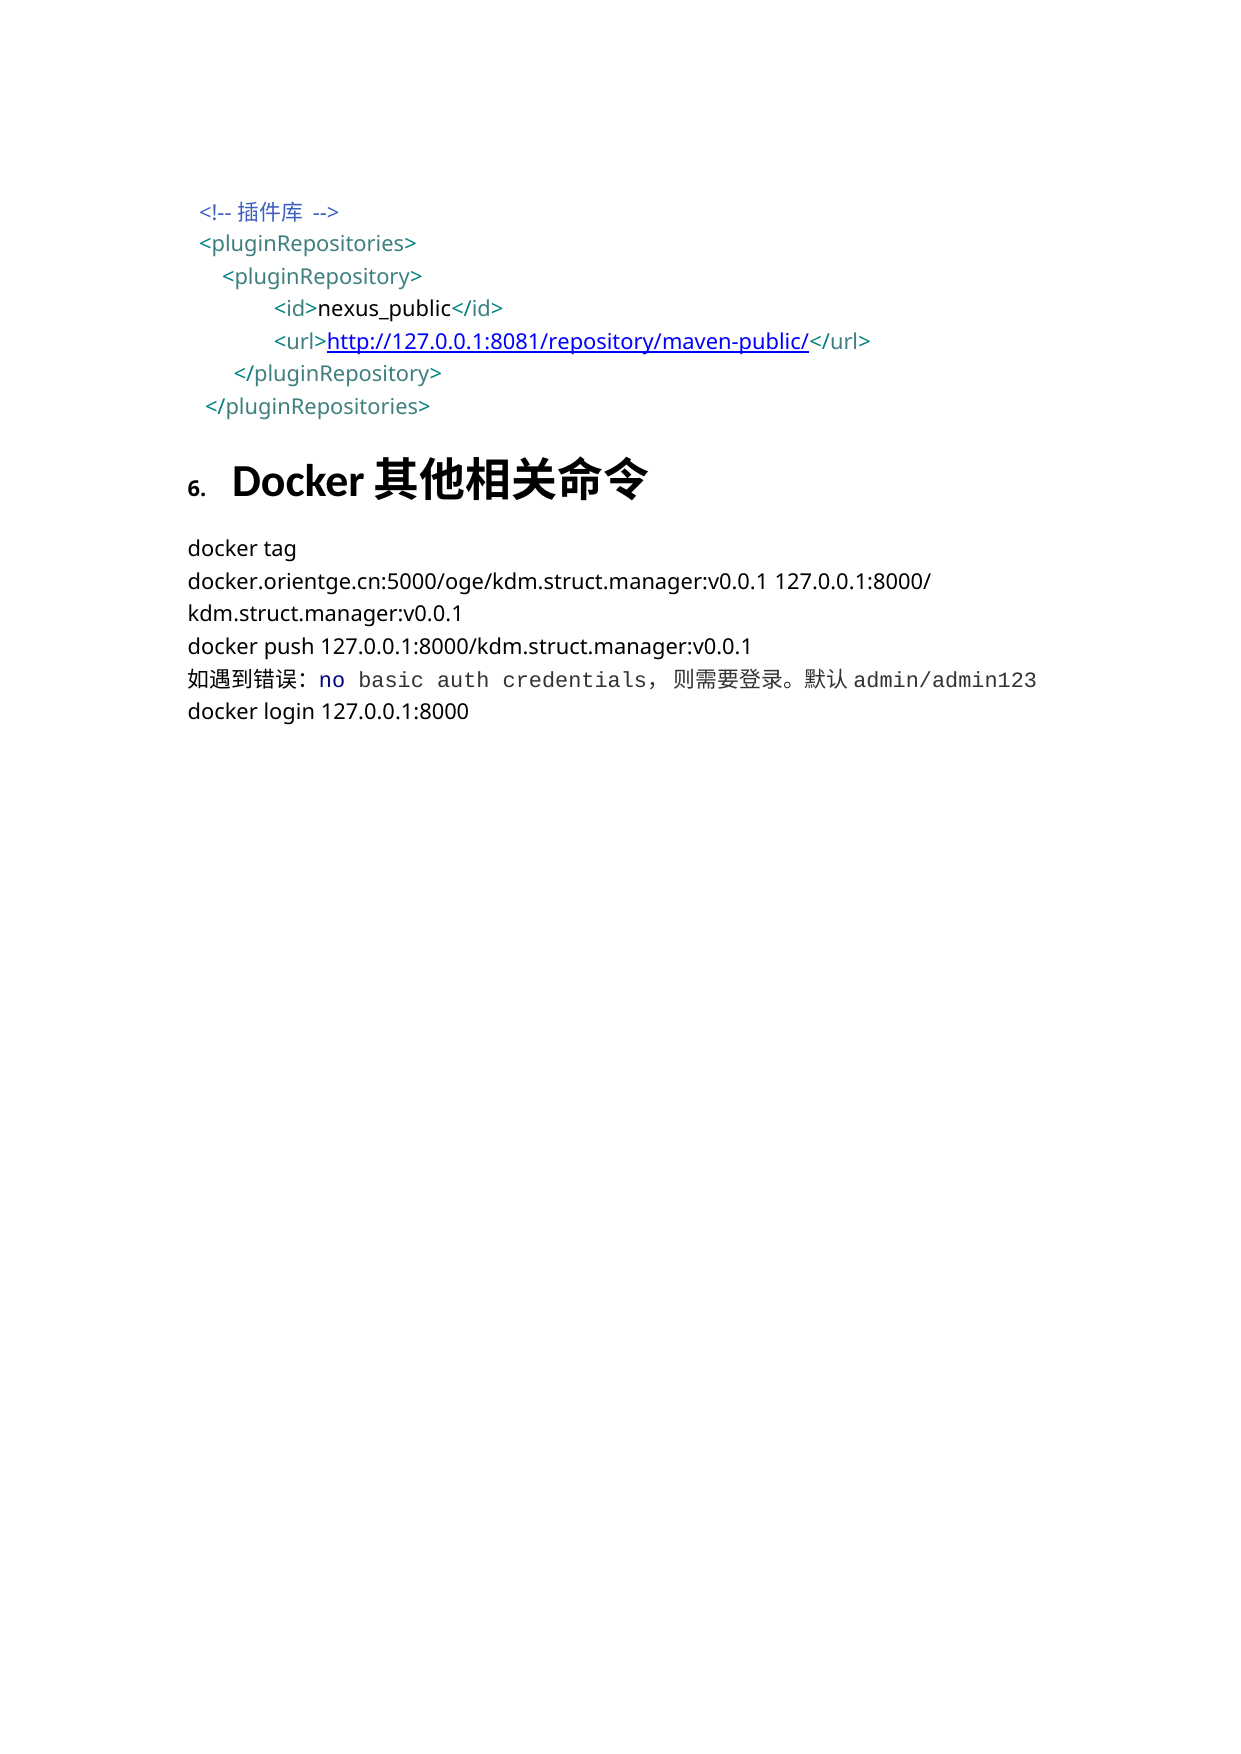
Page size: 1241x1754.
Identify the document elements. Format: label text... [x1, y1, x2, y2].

text <pluginRepositories> [187, 227, 1053, 259]
text <pluginRepository> [187, 259, 1053, 292]
text docker push 127.0.0.1:8000/kdm.struct.manager:v0.0.1 [187, 629, 1053, 662]
text </pluginRepositories> [187, 389, 1053, 422]
text docker tag docker.orientge.cn:5000/oge/kdm.struct.manager:v0.0.1 127.0.0.1:8000/kdm.struct.manager:v0.0.1 [187, 532, 1053, 629]
text <id>nexus_public</id> [187, 292, 1053, 324]
text <!-- 插件库 --> [187, 194, 1053, 227]
text </pluginRepository> [187, 357, 1053, 389]
subtitle Docker其他相关命令 [187, 428, 1053, 526]
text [187, 324, 1053, 357]
text docker login 127.0.0.1:8000 [187, 694, 1053, 727]
text 如遇到错误：no basic auth credentials， 则需要登录。默认admin/admin123 [187, 662, 1053, 694]
